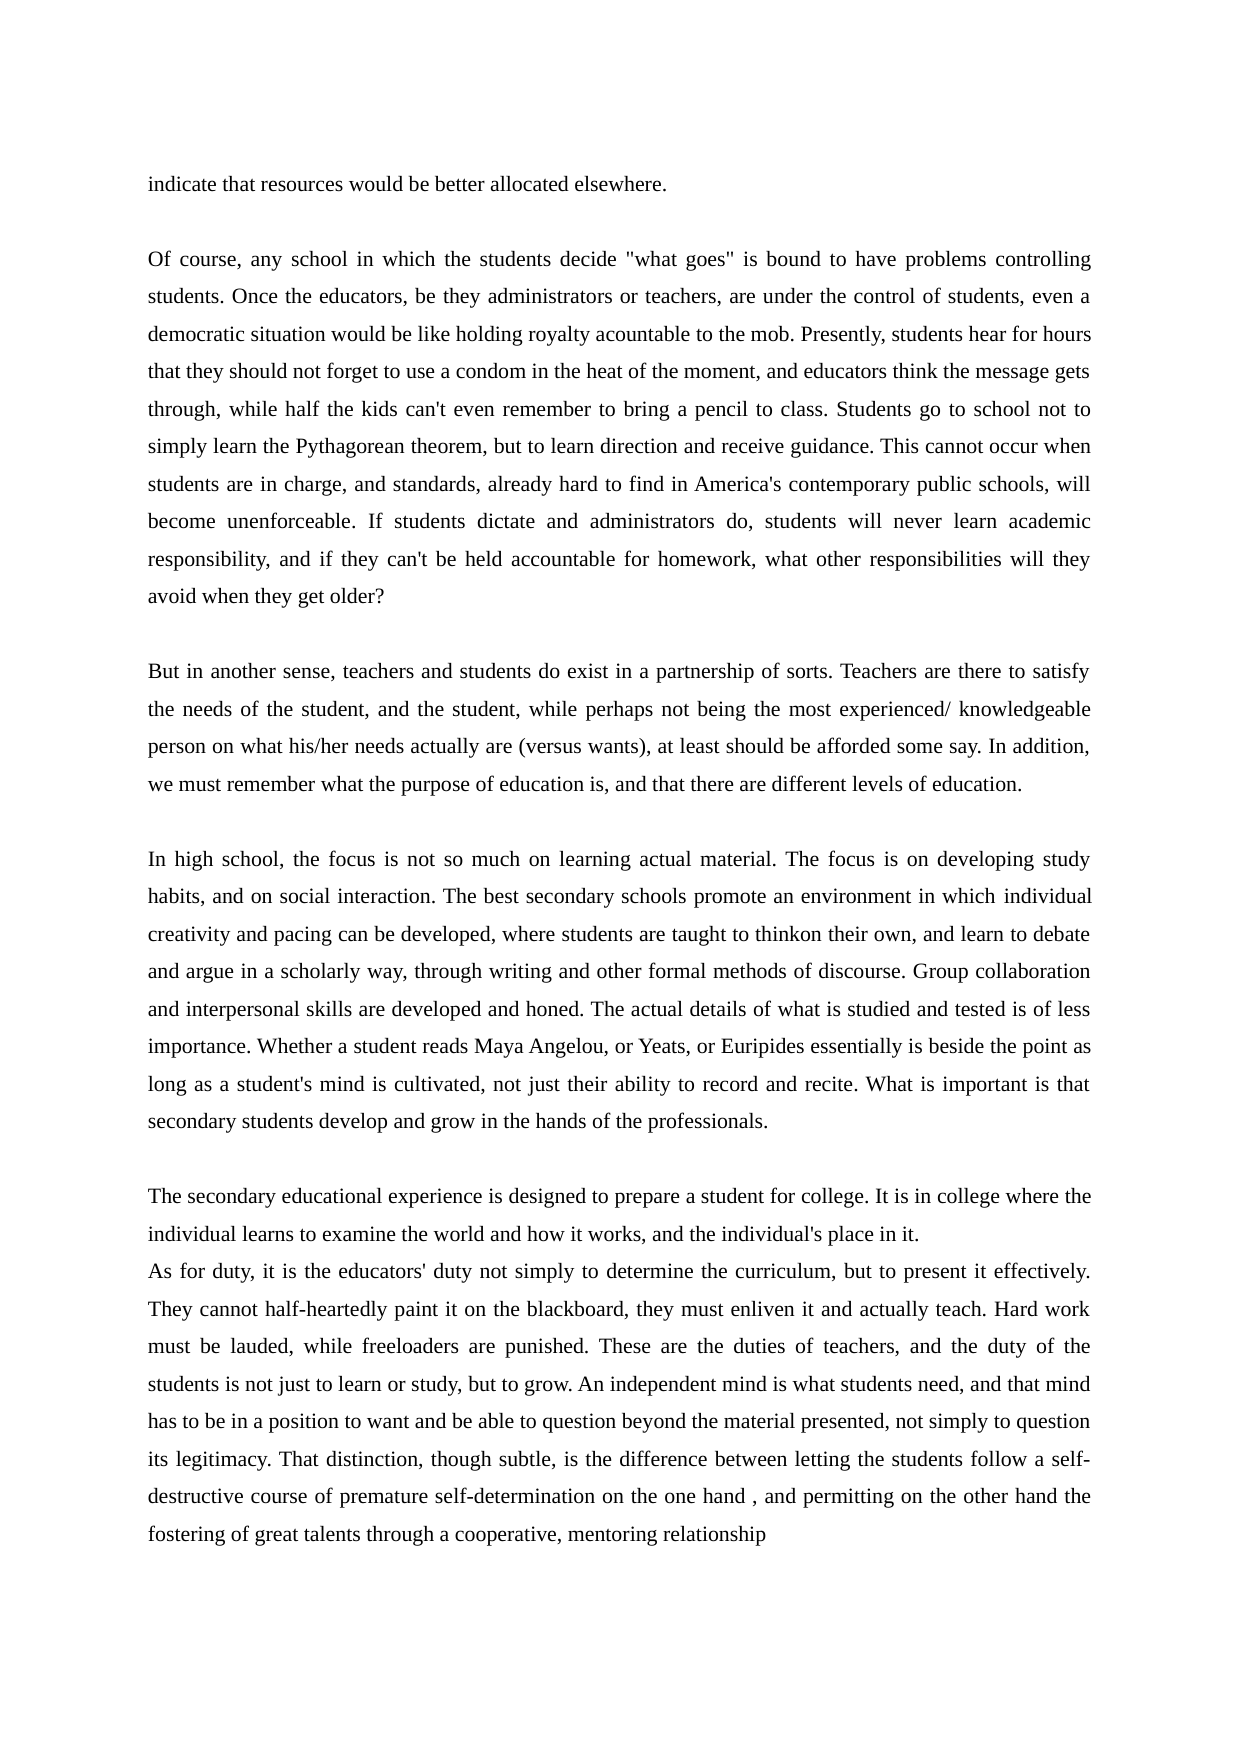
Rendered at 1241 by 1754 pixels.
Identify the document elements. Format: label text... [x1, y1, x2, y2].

text As for duty, it is the educators' duty not simply to determine the curriculum, but to present it effectively. They cannot half-heartedly paint it on the blackboard, they must enliven it and actually teach. Hard work must be lauded, while freeloaders are punished. These are the duties of teachers, and the duty of the students is not just to learn or study, but to grow. An independent mind is what students need, and that mind has to be in a position to want and be able to question beyond the material presented, not simply to question its legitimacy. That distinction, though subtle, is the difference between letting the students follow a self-destructive course of premature self-determination on the one hand , and permitting on the other hand the fostering of great talents through a cooperative, mentoring relationship [148, 1252, 1092, 1552]
text But in another sense, teachers and students do exist in a partnership of sorts. Teachers are there to satisfy the needs of the student, and the student, while perhaps not being the most experienced/ knowledgeable person on what his/her needs actually are (versus wants), at least should be afforded some say. In addition, we must remember what the purpose of education is, and that there are different levels of education. [148, 652, 1092, 802]
text In high school, the focus is not so much on learning actual material. The focus is on developing study habits, and on social interaction. The best secondary schools promote an environment in which individual creativity and pacing can be developed, where students are taught to thinkon their own, and learn to debate and argue in a scholarly way, through writing and other formal methods of discourse. Group collaboration and interpersonal skills are developed and honed. The actual details of what is studied and tested is of less importance. Whether a student reads Maya Angelou, or Yeats, or Euripides essentially is beside the point as long as a student's mind is cultivated, not just their ability to record and recite. What is important is that secondary students develop and grow in the hands of the professionals. [148, 839, 1092, 1139]
text Of course, any school in which the students decide "what goes" is bound to have problems controlling students. Once the educators, be they administrators or teachers, are under the control of students, even a democratic situation would be like holding royalty acountable to the mob. Presently, students hear for hours that they should not forget to use a condom in the heat of the moment, and educators think the message gets through, while half the kids can't even remember to bring a pencil to class. Students go to school not to simply learn the Pythagorean theorem, but to learn direction and receive guidance. This cannot occur when students are in charge, and standards, already hard to find in America's contemporary public schools, will become unenforceable. If students dictate and administrators do, students will never learn academic responsibility, and if they can't be held accountable for homework, what other responsibilities will they avoid when they get older? [148, 239, 1092, 614]
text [148, 164, 1092, 202]
text The secondary educational experience is designed to prepare a student for college. It is in college where the individual learns to examine the world and how it works, and the individual's place in it. [148, 1177, 1092, 1252]
